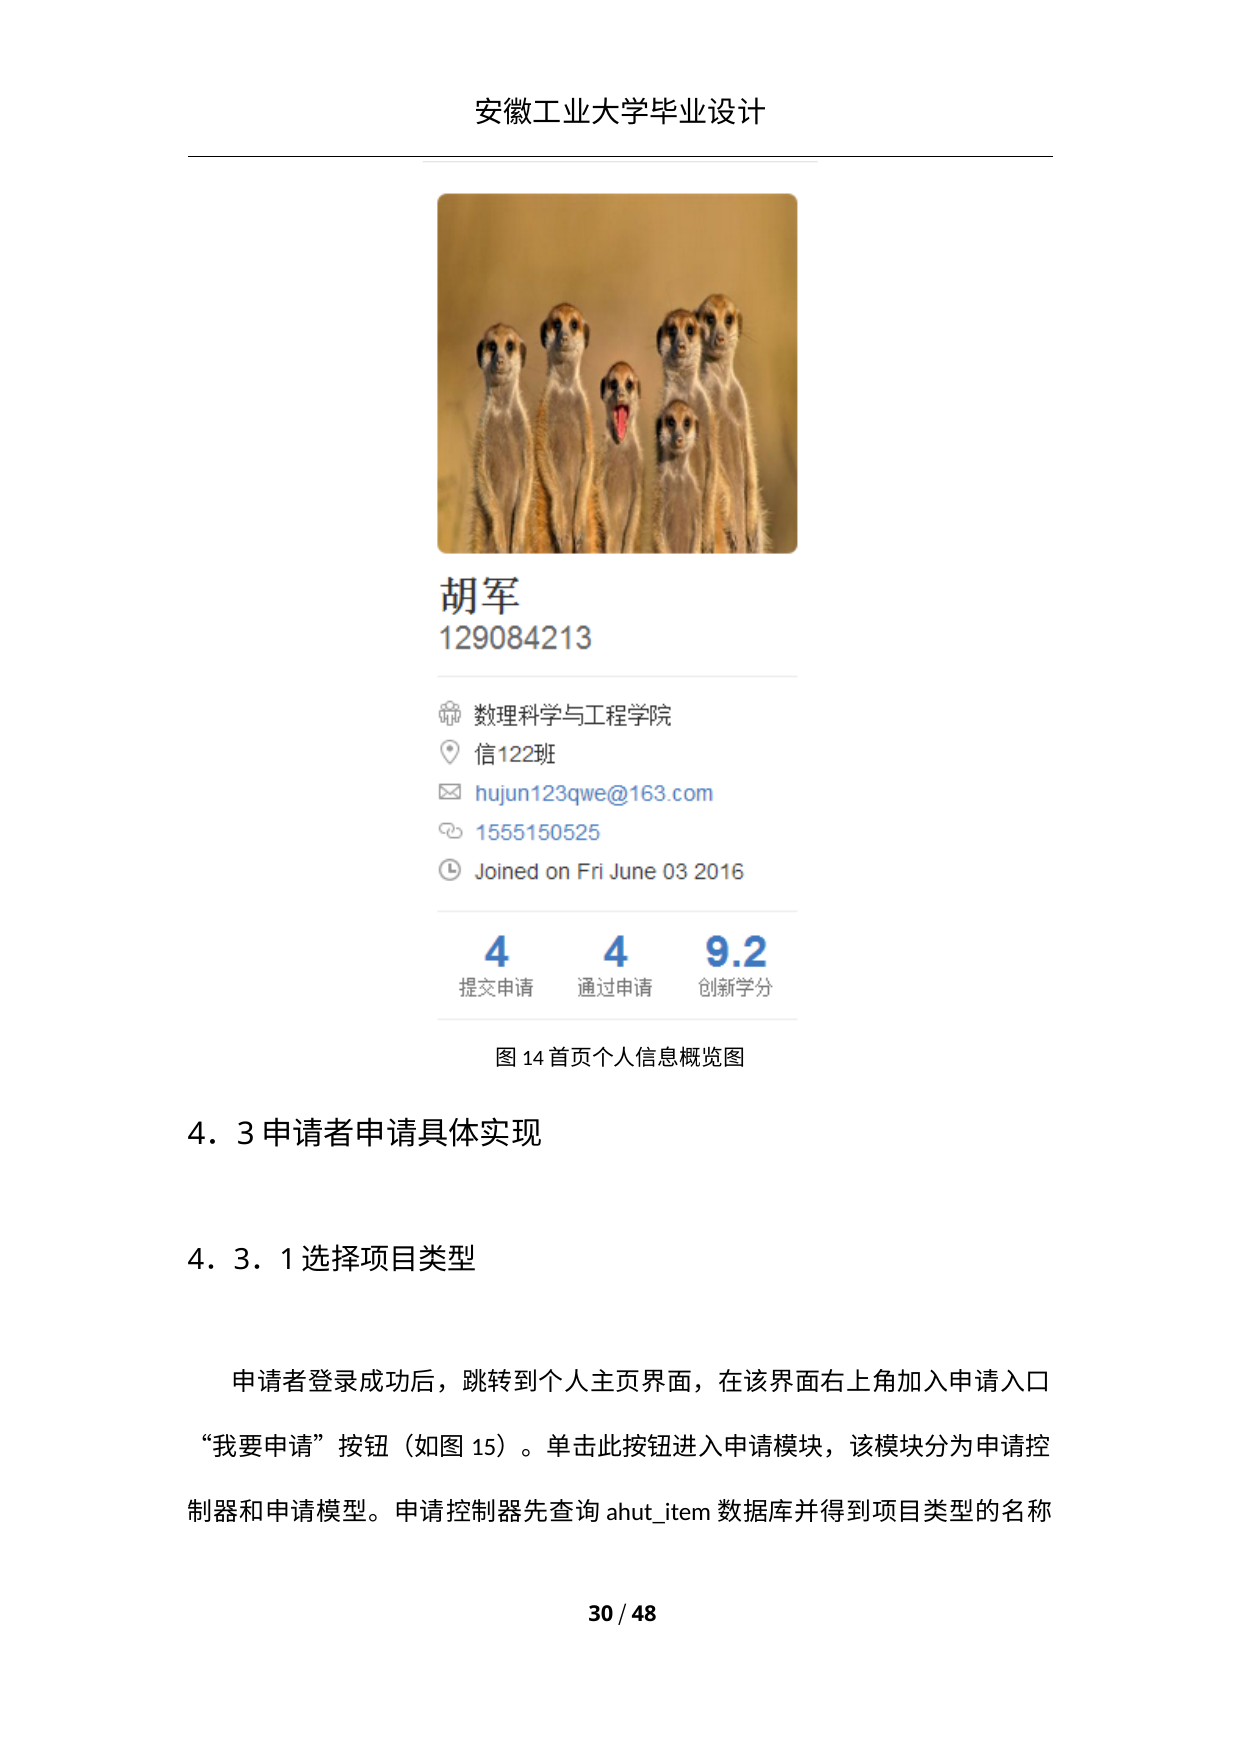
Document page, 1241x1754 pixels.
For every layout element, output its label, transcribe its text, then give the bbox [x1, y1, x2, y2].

picture [422, 161, 818, 1025]
text 4．3．1选择项目类型 [187, 1224, 1053, 1289]
text 图14首页个人信息概览图 [187, 1039, 1053, 1072]
text 4．3申请者申请具体实现 [187, 1099, 1053, 1164]
